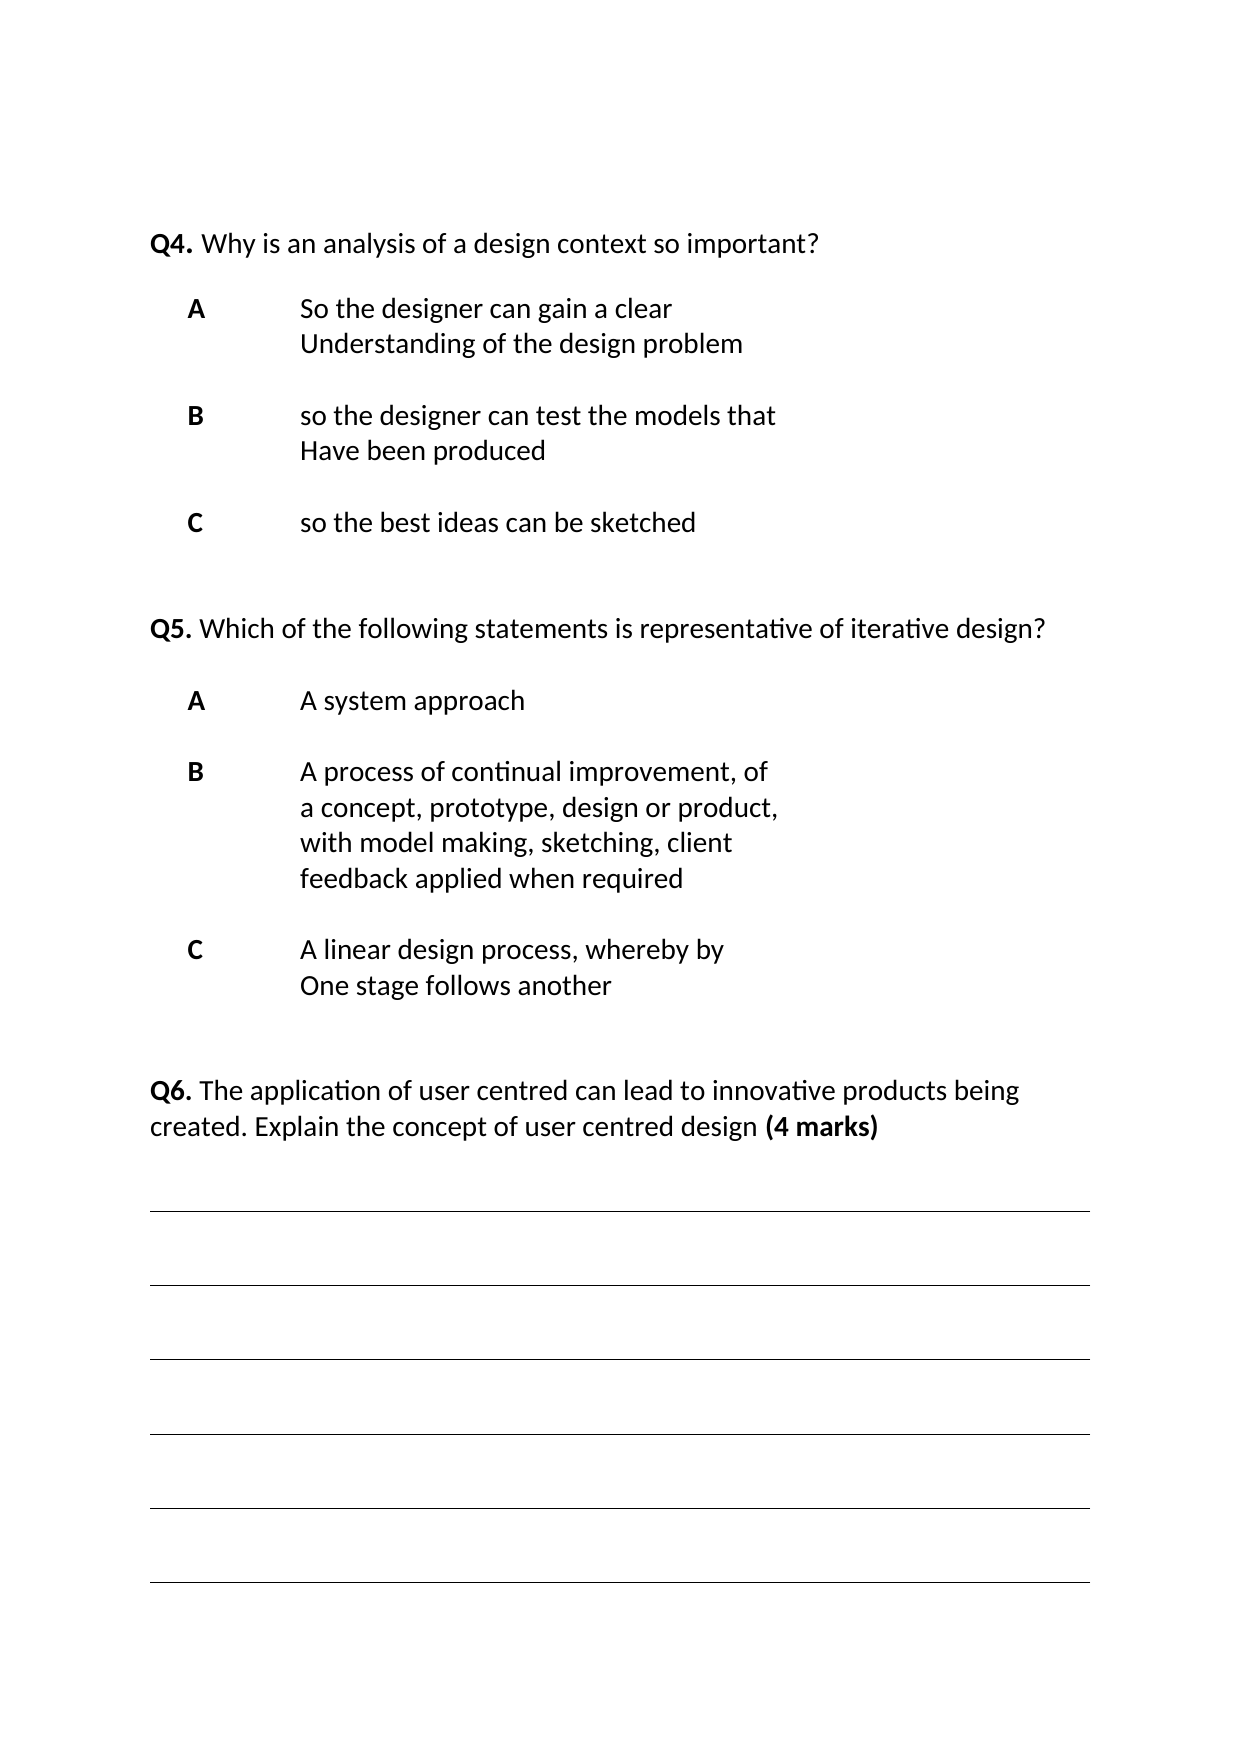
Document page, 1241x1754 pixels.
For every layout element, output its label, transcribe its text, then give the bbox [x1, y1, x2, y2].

text feedback applied when required [150, 860, 1090, 896]
text B so the designer can test the models that [150, 397, 1090, 432]
text a concept, prototype, design or product, [150, 789, 1090, 824]
text Q4. Why is an analysis of a design context so important? [150, 221, 1090, 262]
text Q5. Which of the following statements is representative of iterative design? [150, 611, 1090, 646]
text Q6. The application of user centred can lead to innovative products being created. Explain the concept of user centred design (4 marks) [150, 1072, 1090, 1144]
text C so the best ideas can be sketched [150, 504, 1090, 539]
text A So the designer can gain a clear [150, 290, 1090, 326]
text C A linear design process, whereby by [150, 931, 1090, 967]
text A A system approach [150, 682, 1090, 717]
text Have been produced [150, 432, 1090, 468]
text with model making, sketching, client [150, 824, 1090, 860]
text Understanding of the design problem [150, 326, 1090, 361]
text One stage follows another [150, 967, 1090, 1002]
text B A process of continual improvement, of [150, 753, 1090, 789]
